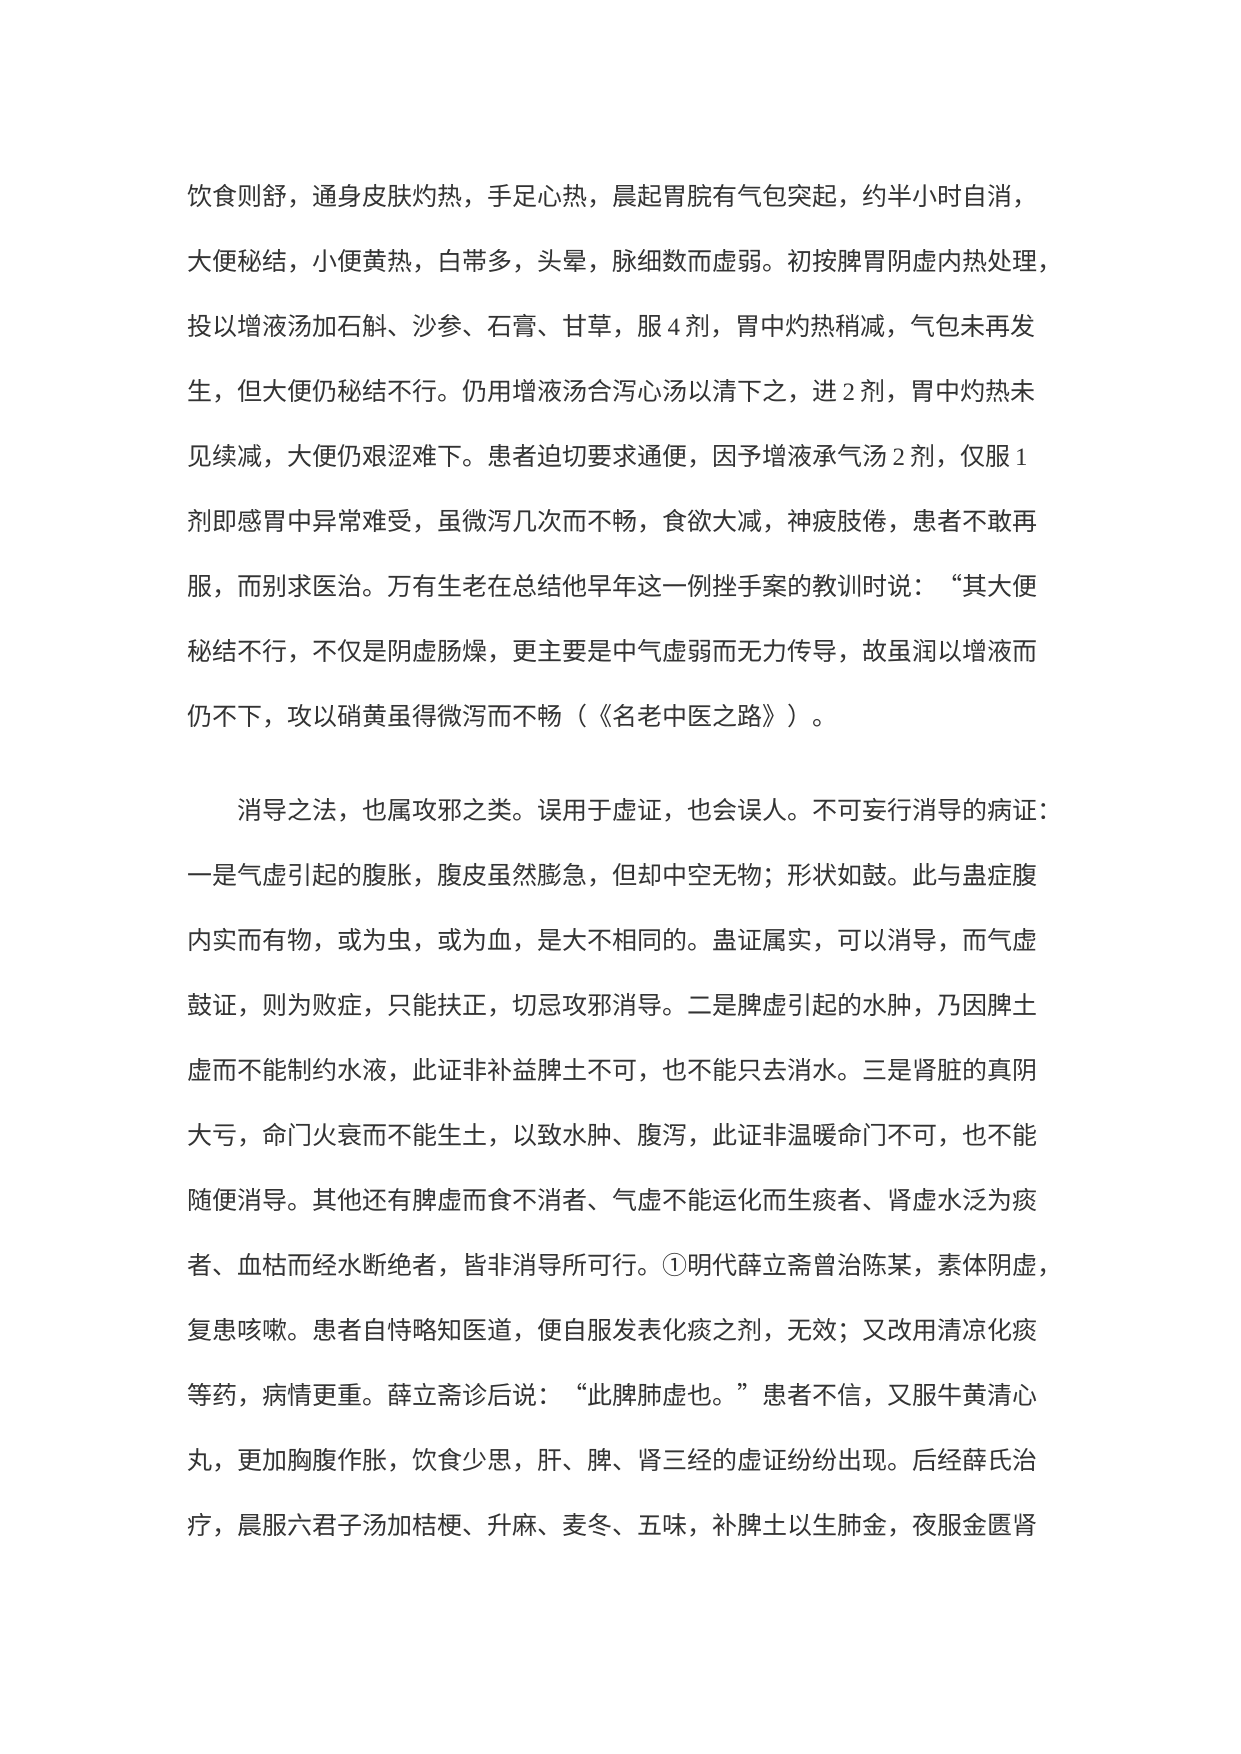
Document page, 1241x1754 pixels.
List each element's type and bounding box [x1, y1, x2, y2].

text [187, 162, 1053, 747]
text [187, 776, 1053, 1556]
